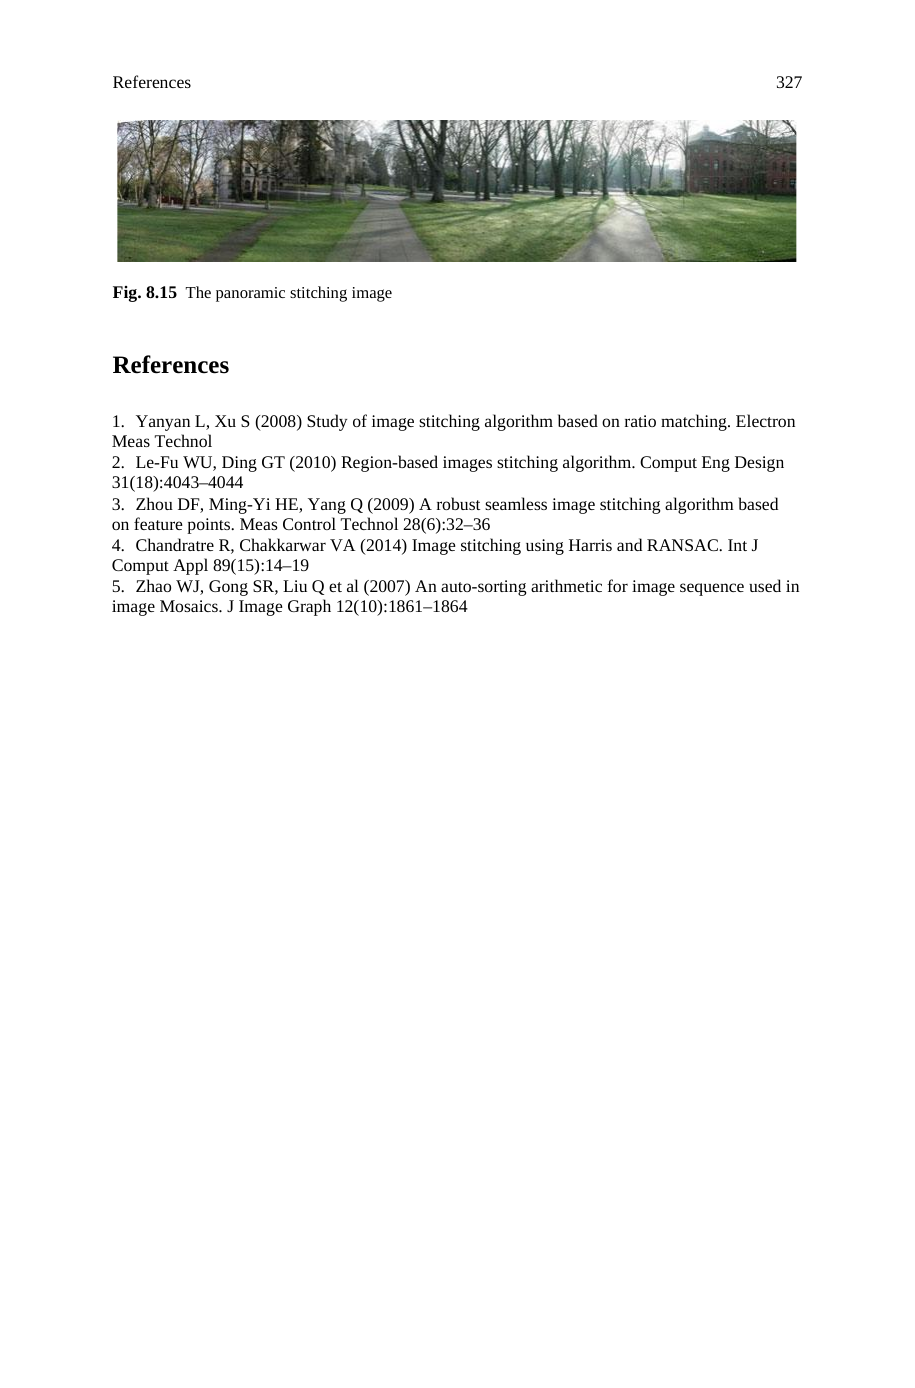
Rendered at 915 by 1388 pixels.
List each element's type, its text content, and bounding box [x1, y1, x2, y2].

list Zhao WJ, Gong SR, Liu Q et al (2007) An auto-sorting arithmetic for image sequence used in image Mosaics. J Image Graph 12(10):1861–1864 [112, 577, 801, 617]
list Chandratre R, Chakkarwar VA (2014) Image stitching using Harris and RANSAC. Int J Comput Appl 89(15):14–19 [112, 535, 801, 575]
list Le-Fu WU, Ding GT (2010) Region-based images stitching algorithm. Comput Eng Design 31(18):4043–4044 [112, 453, 801, 493]
text References [112, 350, 801, 378]
text Fig. 8.15 The panoramic stitching image [112, 282, 801, 302]
list Yanyan L, Xu S (2008) Study of image stitching algorithm based on ratio matching. Electron Meas Technol [112, 411, 801, 451]
picture [117, 120, 797, 262]
table_header References [113, 71, 483, 92]
table_header 327 [483, 71, 802, 92]
list Zhou DF, Ming-Yi HE, Yang Q (2009) A robust seamless image stitching algorithm based on feature points. Meas Control Technol 28(6):32–36 [112, 494, 801, 534]
